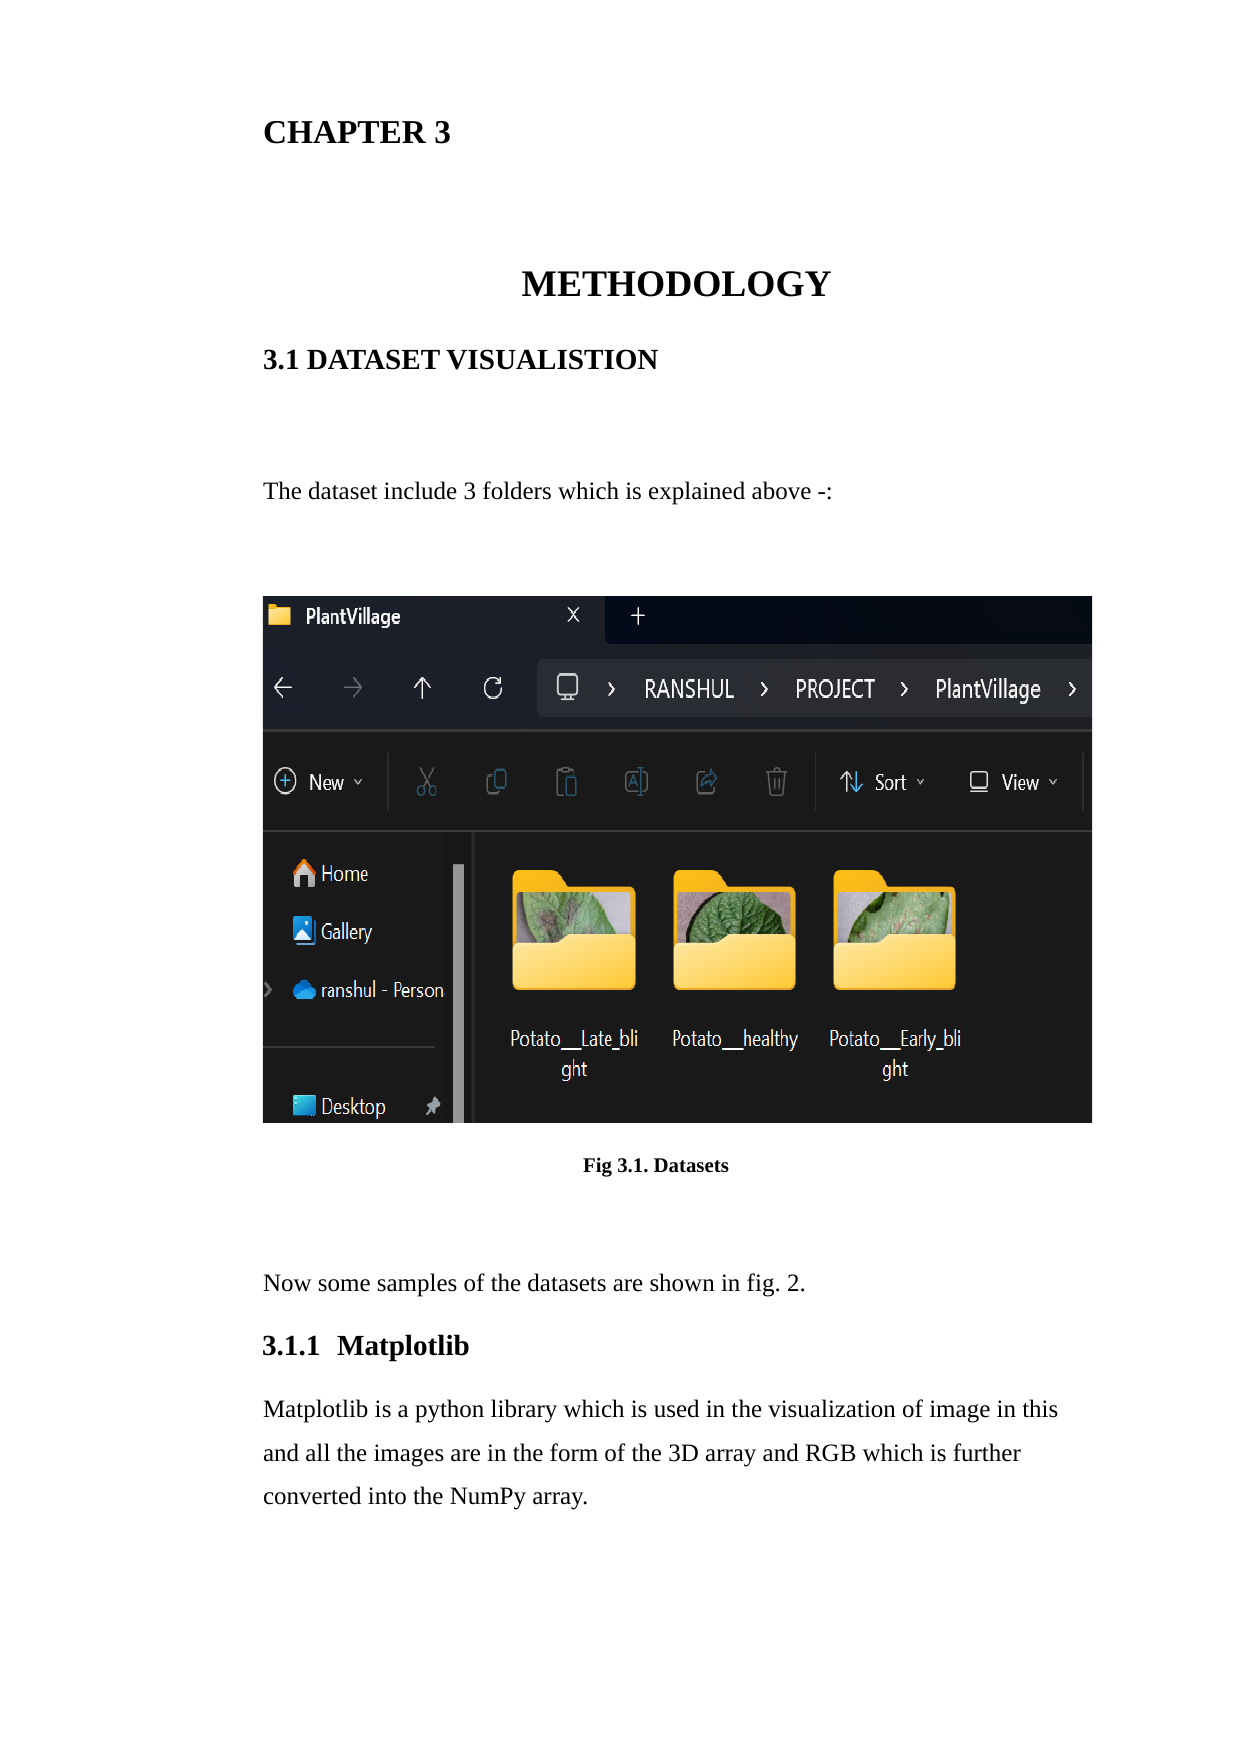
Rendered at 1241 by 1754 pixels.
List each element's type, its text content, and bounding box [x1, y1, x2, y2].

text Now some samples of the datasets are shown in fig. 2. [263, 1268, 1090, 1297]
text METHODOLOGY [263, 261, 1090, 304]
text CHAPTER 3 [263, 113, 1090, 151]
list Matplotlib [262, 1328, 1090, 1361]
text Matplotlib is a python library which is used in the visualization of image in this and all the images are in the form of the 3D array and RGB which is further converted into the NumPy array. [263, 1394, 1090, 1509]
text Fig 3.1. Datasets [263, 1153, 1090, 1177]
text The dataset include 3 folders which is explained above -: [263, 476, 1090, 505]
text 3.1 DATASET VISUALISTION [263, 342, 1090, 376]
picture [262, 596, 1093, 1123]
